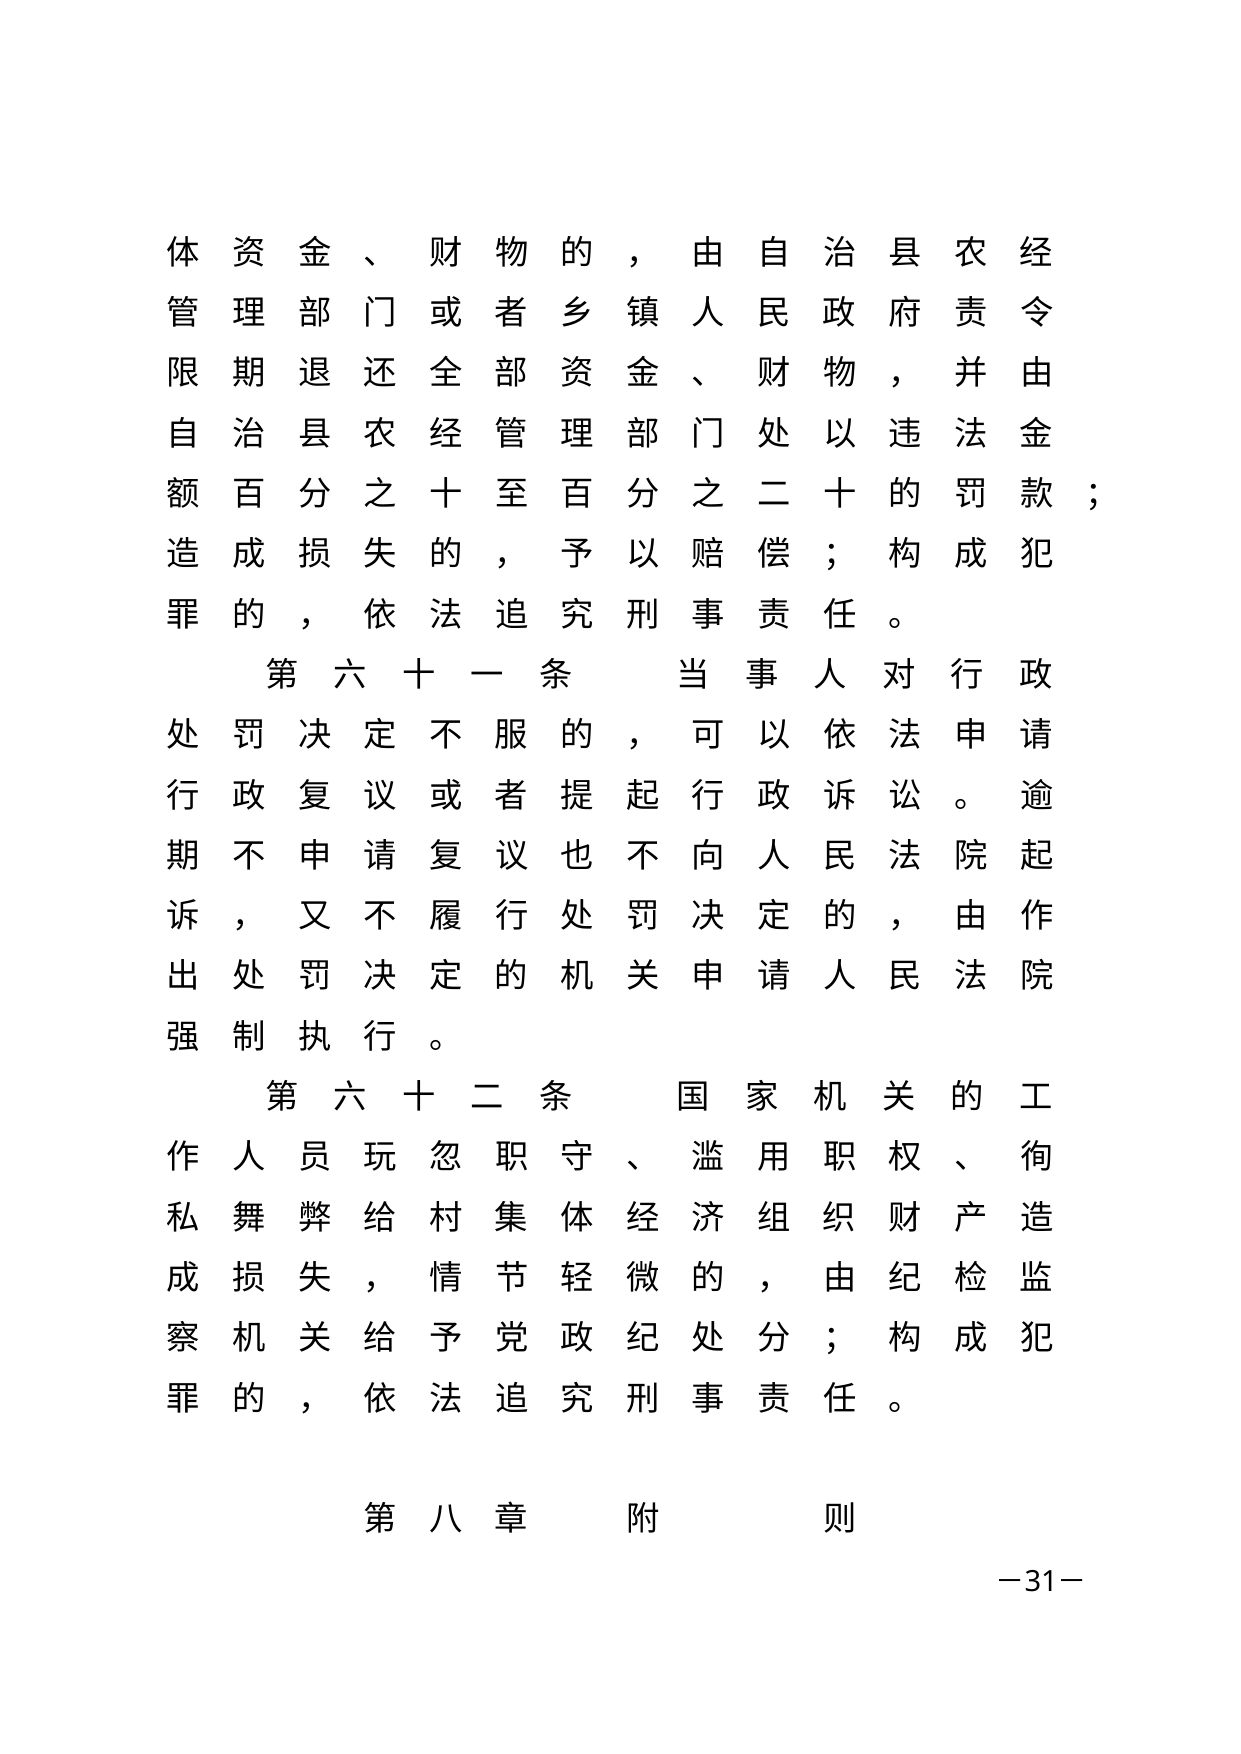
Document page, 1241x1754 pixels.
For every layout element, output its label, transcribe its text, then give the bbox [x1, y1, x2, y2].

text 第六十一条 当事人对行政处罚决定不服的，可以依法申请行政复议或者提起行政诉讼。逾期不申请复议也不向人民法院起诉，又不履行处罚决定的，由作出处罚决定的机关申请人民法院强制执行。 [167, 642, 1085, 1064]
text 第六十二条 国家机关的工作人员玩忽职守、滥用职权、徇私舞弊给村集体经济组织财产造成损失，情节轻微的，由纪检监察机关给予党政纪处分；构成犯罪的，依法追究刑事责任。 [167, 1064, 1085, 1426]
text 第八章 附 则 [167, 1486, 1085, 1546]
text 第六十条 村级组织主要负责人、财会人员、有关责任人截留、挪用、套取、侵占、私分集体资金、财物的，由自治县农经管理部门或者乡镇人民政府责令限期退还全部资金、财物，并由自治县农经管理部门处以违法金额百分之十至百分之二十的罚款；造成损失的，予以赔偿；构成犯罪的，依法追究刑事责任。 [167, 219, 1085, 642]
